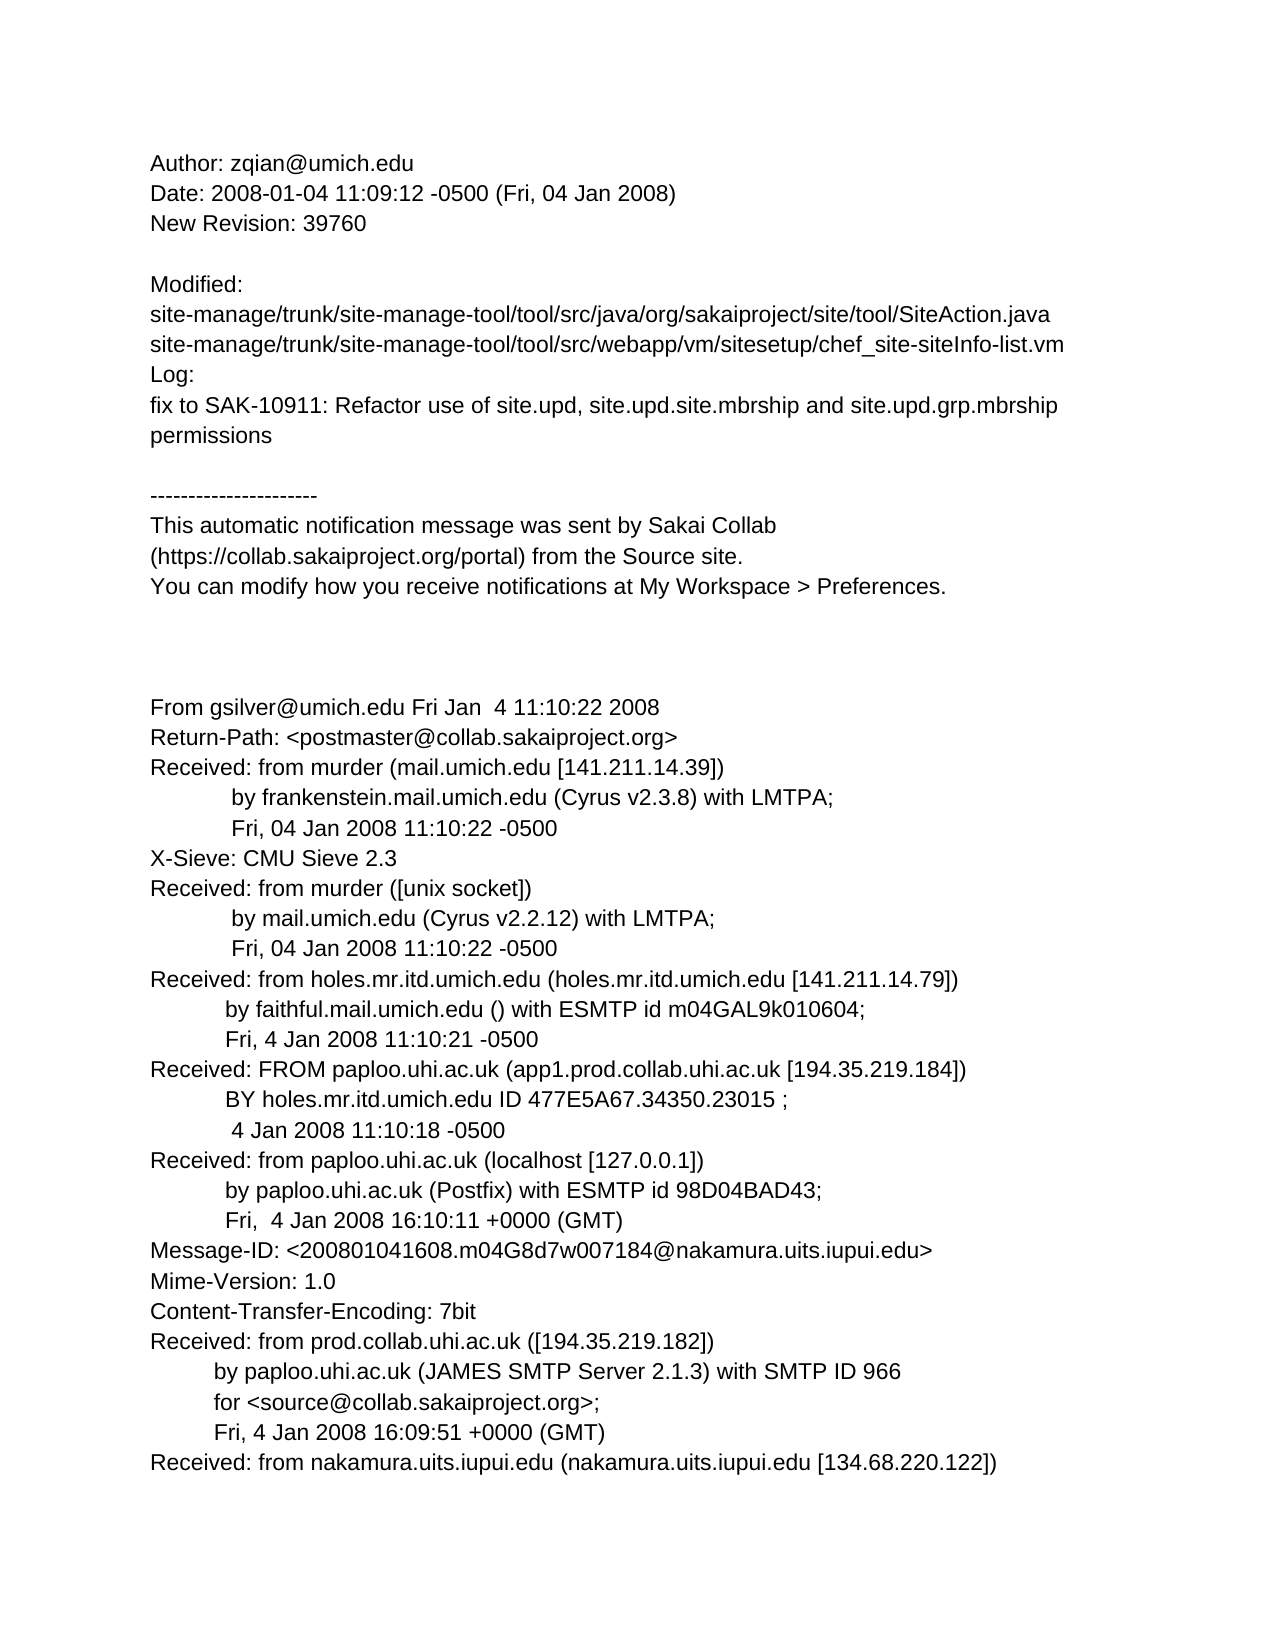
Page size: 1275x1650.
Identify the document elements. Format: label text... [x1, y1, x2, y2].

text for <source@collab.sakaiproject.org>; [150, 1388, 1125, 1415]
text Fri, 4 Jan 2008 16:09:51 +0000 (GMT) [150, 1419, 1125, 1445]
text Return-Path: <postmaster@collab.sakaiproject.org> [150, 724, 1125, 750]
text ---------------------- [150, 482, 1125, 509]
text Fri, 04 Jan 2008 11:10:22 -0500 [150, 935, 1125, 962]
text Modified: [150, 271, 1125, 297]
text by frankenstein.mail.umich.edu (Cyrus v2.3.8) with LMTPA; [150, 784, 1125, 811]
text New Revision: 39760 [150, 210, 1125, 237]
text From gsilver@umich.edu Fri Jan 4 11:10:22 2008 [150, 694, 1125, 720]
text Log: [150, 361, 1125, 388]
text Date: 2008-01-04 11:09:12 -0500 (Fri, 04 Jan 2008) [150, 180, 1125, 207]
text by paploo.uhi.ac.uk (Postfix) with ESMTP id 98D04BAD43; [150, 1177, 1125, 1203]
text Received: from paploo.uhi.ac.uk (localhost [127.0.0.1]) [150, 1147, 1125, 1173]
text Received: from nakamura.uits.iupui.edu (nakamura.uits.iupui.edu [134.68.220.122]) [150, 1449, 1125, 1475]
text Mime-Version: 1.0 [150, 1268, 1125, 1294]
text fix to SAK-10911: Refactor use of site.upd, site.upd.site.mbrship and site.upd.grp.mbrship permissions [150, 392, 1125, 448]
text You can modify how you receive notifications at My Workspace > Preferences. [150, 573, 1125, 599]
text Content-Transfer-Encoding: 7bit [150, 1298, 1125, 1324]
text Received: from murder ([unix socket]) [150, 875, 1125, 901]
text by paploo.uhi.ac.uk (JAMES SMTP Server 2.1.3) with SMTP ID 966 [150, 1358, 1125, 1385]
text Received: from holes.mr.itd.umich.edu (holes.mr.itd.umich.edu [141.211.14.79]) [150, 966, 1125, 992]
text Fri, 4 Jan 2008 11:10:21 -0500 [150, 1026, 1125, 1052]
text This automatic notification message was sent by Sakai Collab (https://collab.sakaiproject.org/portal) from the Source site. [150, 512, 1125, 569]
text by mail.umich.edu (Cyrus v2.2.12) with LMTPA; [150, 905, 1125, 932]
text by faithful.mail.umich.edu () with ESMTP id m04GAL9k010604; [150, 996, 1125, 1022]
text 4 Jan 2008 11:10:18 -0500 [150, 1117, 1125, 1143]
text Message-ID: <200801041608.m04G8d7w007184@nakamura.uits.iupui.edu> [150, 1237, 1125, 1264]
text Received: from murder (mail.umich.edu [141.211.14.39]) [150, 754, 1125, 781]
text Author: zqian@umich.edu [150, 150, 1125, 176]
text Fri, 4 Jan 2008 16:10:11 +0000 (GMT) [150, 1207, 1125, 1234]
text Fri, 04 Jan 2008 11:10:22 -0500 [150, 814, 1125, 841]
text site-manage/trunk/site-manage-tool/tool/src/webapp/vm/sitesetup/chef_site-siteInfo-list.vm [150, 331, 1125, 358]
text BY holes.mr.itd.umich.edu ID 477E5A67.34350.23015 ; [150, 1086, 1125, 1113]
text Received: from prod.collab.uhi.ac.uk ([194.35.219.182]) [150, 1328, 1125, 1354]
text X-Sieve: CMU Sieve 2.3 [150, 845, 1125, 871]
text site-manage/trunk/site-manage-tool/tool/src/java/org/sakaiproject/site/tool/SiteAction.java [150, 301, 1125, 327]
text Received: FROM paploo.uhi.ac.uk (app1.prod.collab.uhi.ac.uk [194.35.219.184]) [150, 1056, 1125, 1083]
